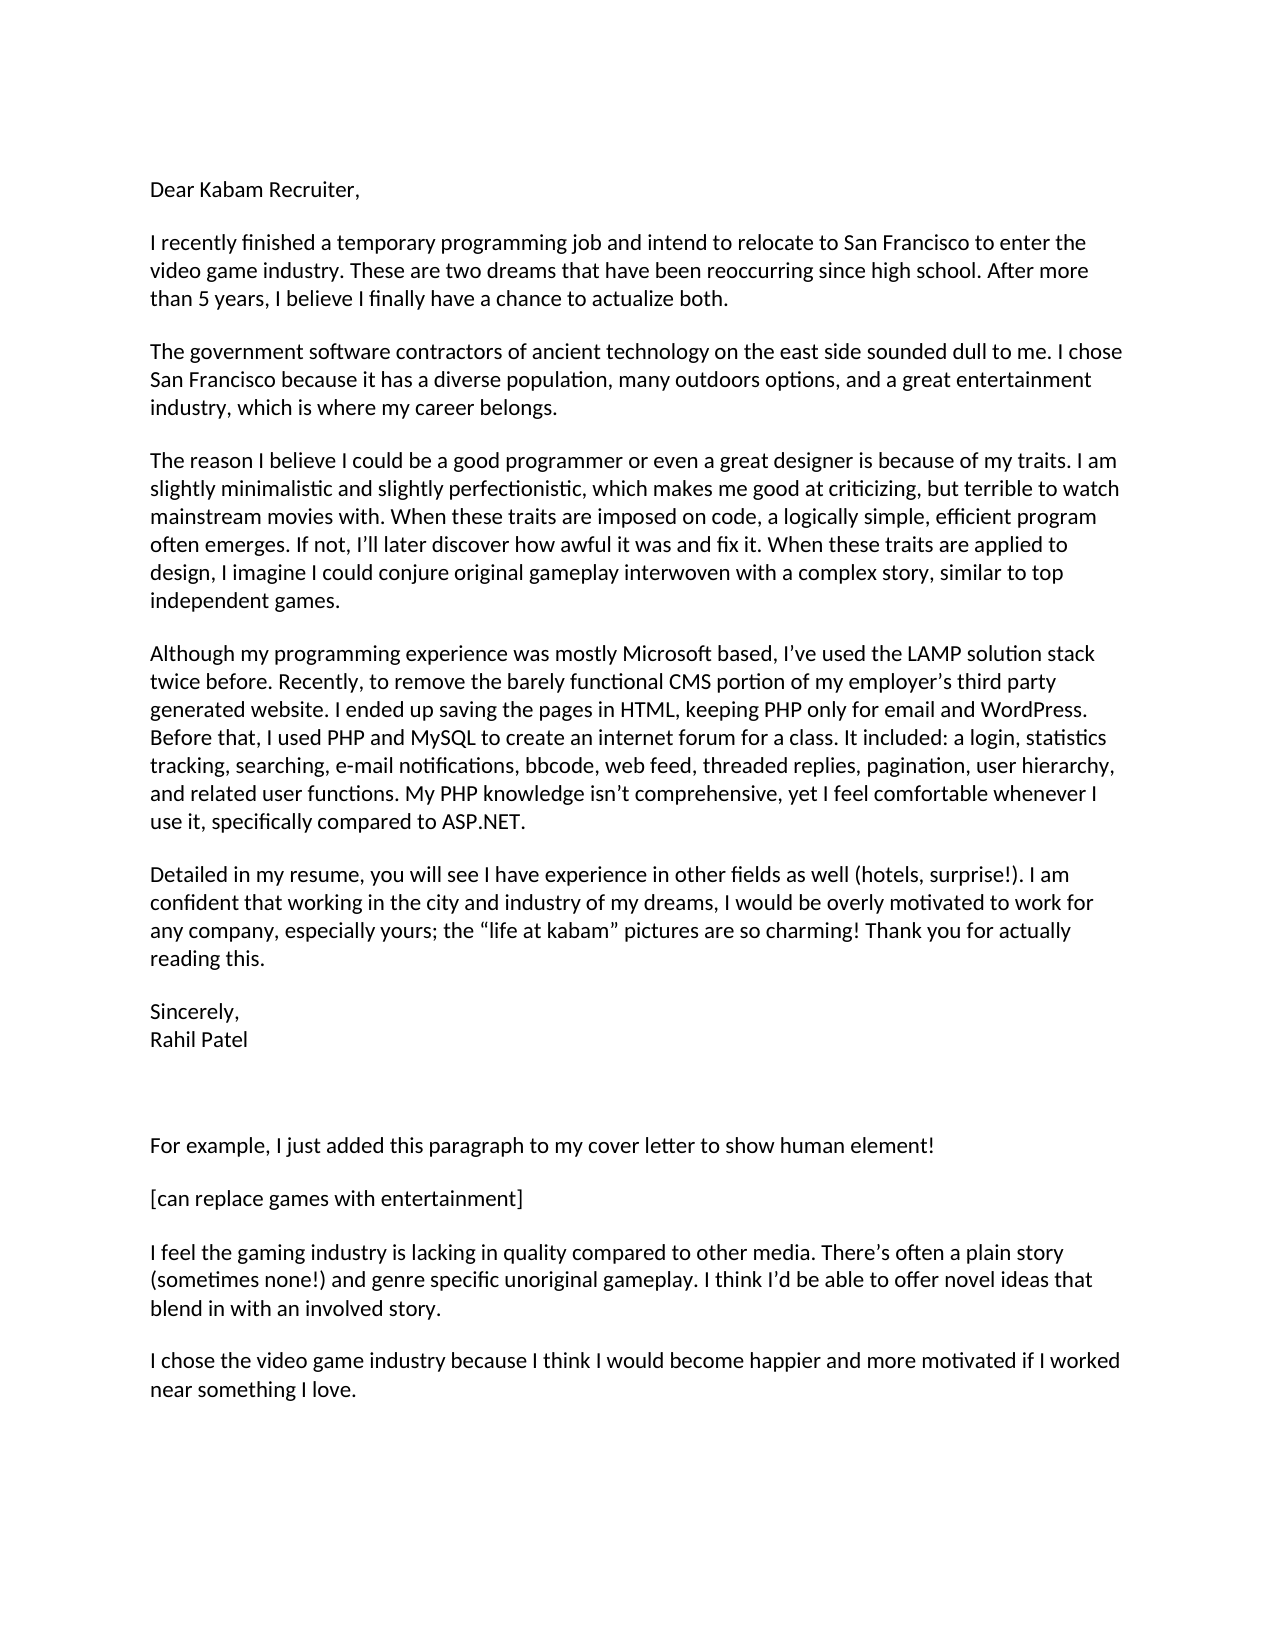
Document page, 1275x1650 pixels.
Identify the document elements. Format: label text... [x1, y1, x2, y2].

text Although my programming experience was mostly Microsoft based, I’ve used the LAMP solution stack twice before. Recently, to remove the barely functional CMS portion of my employer’s third party generated website. I ended up saving the pages in HTML, keeping PHP only for email and WordPress. Before that, I used PHP and MySQL to create an internet forum for a class. It included: a login, statistics tracking, searching, e-mail notifications, bbcode, web feed, threaded replies, pagination, user hierarchy, and related user functions. My PHP knowledge isn’t comprehensive, yet I feel comfortable whenever I use it, specifically compared to ASP.NET. [150, 639, 1125, 835]
text Detailed in my resume, you will see I have experience in other fields as well (hotels, surprise!). I am confident that working in the city and industry of my dreams, I would be overly motivated to work for any company, especially yours; the “life at kabam” pictures are so charming! Thank you for actually reading this. [150, 860, 1125, 972]
text Dear Kabam Recruiter, [150, 175, 1125, 203]
text For example, I just added this paragraph to my cover letter to show human element! [150, 1132, 1125, 1159]
text I recently finished a temporary programming job and intend to relocate to San Francisco to enter the video game industry. These are two dreams that have been reoccurring since high school. After more than 5 years, I believe I finally have a chance to actualize both. [150, 228, 1125, 312]
text [can replace games with entertainment] [150, 1184, 1125, 1213]
text I chose the video game industry because I think I would become happier and more motivated if I worked near something I love. [150, 1347, 1125, 1403]
text The government software contractors of ancient technology on the east side sounded dull to me. I chose San Francisco because it has a diverse population, many outdoors options, and a great entertainment industry, which is where my career belongs. [150, 337, 1125, 421]
text The reason I believe I could be a good programmer or even a great designer is because of my traits. I am slightly minimalistic and slightly perfectionistic, which makes me good at criticizing, but terrible to watch mainstream movies with. When these traits are imposed on code, a logically simple, efficient program often emerges. If not, I’ll later discover how awful it was and fix it. When these traits are applied to design, I imagine I could conjure original gameplay interwoven with a complex story, similar to top independent games. [150, 446, 1125, 614]
text I feel the gaming industry is lacking in quality compared to other media. There’s often a plain story (sometimes none!) and genre specific unoriginal gameplay. I think I’d be able to offer novel ideas that blend in with an involved story. [150, 1238, 1125, 1322]
text Sincerely, Rahil Patel [150, 997, 1125, 1053]
